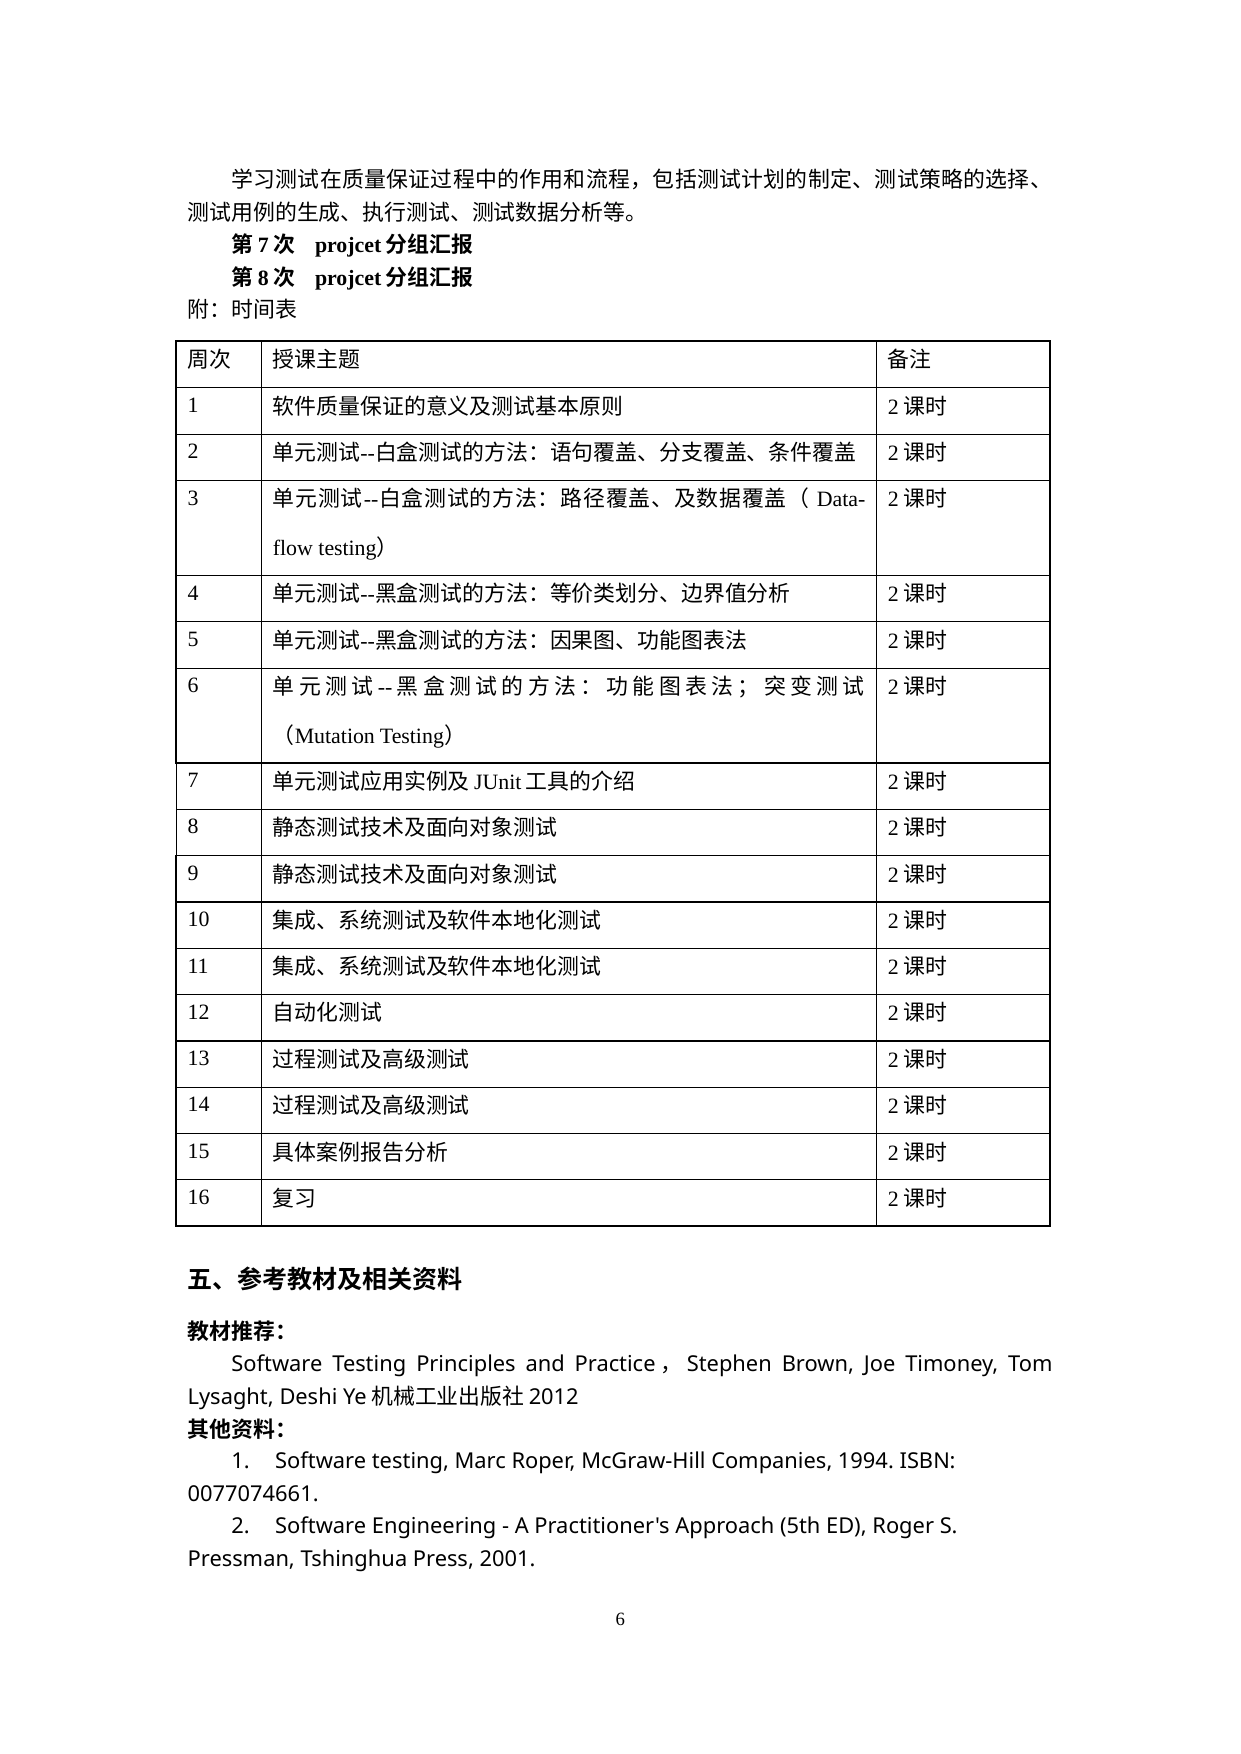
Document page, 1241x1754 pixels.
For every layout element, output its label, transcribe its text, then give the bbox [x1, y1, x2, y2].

table_cell 2课时 [877, 576, 1049, 621]
table_header 周次 [177, 342, 261, 387]
table_cell 2课时 [877, 810, 1049, 855]
table_cell 2课时 [877, 995, 1049, 1040]
text Software Testing Principles and Practice，Stephen Brown, Joe Timoney, Tom Lysaght, Deshi Ye机械工业出版社2012 [187, 1346, 1053, 1411]
table_cell 复习 [262, 1180, 876, 1225]
table_header 授课主题 [262, 342, 876, 387]
table_cell 2课时 [877, 1180, 1049, 1225]
table_cell 2课时 [877, 903, 1049, 947]
table_cell 集成、系统测试及软件本地化测试 [262, 949, 876, 994]
text 其他资料： [187, 1411, 1053, 1444]
table_cell 16 [177, 1180, 261, 1225]
text 教材推荐： [187, 1314, 1053, 1346]
table_cell 9 [177, 856, 261, 901]
text 1. Software testing, Marc Roper, McGraw-Hill Companies, 1994. ISBN: 0077074661. [187, 1444, 1053, 1509]
text 学习测试在质量保证过程中的作用和流程，包括测试计划的制定、测试策略的选择、测试用例的生成、执行测试、测试数据分析等。 [187, 162, 1053, 227]
table_cell 11 [177, 949, 261, 994]
table_cell 软件质量保证的意义及测试基本原则 [262, 388, 876, 433]
table_cell 2课时 [877, 435, 1049, 479]
table_cell 15 [177, 1134, 261, 1179]
table_cell 单元测试--黑盒测试的方法：功能图表法；突变测试（Mutation Testing） [262, 669, 876, 762]
table_cell 2课时 [877, 1088, 1049, 1133]
table_cell 2课时 [877, 481, 1049, 575]
text 第7次 projcet分组汇报 [187, 227, 1053, 259]
table_cell 2课时 [877, 622, 1049, 667]
table_cell 单元测试应用实例及JUnit工具的介绍 [262, 764, 876, 809]
table_cell 2课时 [877, 764, 1049, 809]
table_cell 单元测试--白盒测试的方法：路径覆盖、及数据覆盖（ Data-flow testing） [262, 481, 876, 575]
table_cell 2课时 [877, 949, 1049, 994]
table_cell 2课时 [877, 1134, 1049, 1179]
table_cell 7 [177, 764, 261, 809]
table_cell 2课时 [877, 388, 1049, 433]
table_cell 12 [177, 995, 261, 1040]
table_cell 单元测试--黑盒测试的方法：等价类划分、边界值分析 [262, 576, 876, 621]
text 附：时间表 [187, 292, 1053, 324]
table_cell 自动化测试 [262, 995, 876, 1040]
table_cell 过程测试及高级测试 [262, 1088, 876, 1133]
table_cell 14 [177, 1088, 261, 1133]
table_cell 8 [177, 810, 261, 855]
table_cell 2 [177, 435, 261, 479]
table_cell 5 [177, 622, 261, 667]
table_cell 单元测试--白盒测试的方法：语句覆盖、分支覆盖、条件覆盖 [262, 435, 876, 479]
table_cell 静态测试技术及面向对象测试 [262, 810, 876, 855]
table_cell 4 [177, 576, 261, 621]
table_cell 2课时 [877, 856, 1049, 901]
table_cell 集成、系统测试及软件本地化测试 [262, 903, 876, 947]
table_cell 13 [177, 1042, 261, 1087]
table_header 备注 [877, 342, 1049, 387]
table_cell 2课时 [877, 1042, 1049, 1087]
table_cell 6 [177, 669, 261, 762]
text 2. Software Engineering - A Practitioner's Approach (5th ED), Roger S. Pressman, Tshinghua Press, 2001. [187, 1509, 1053, 1574]
table_cell 3 [177, 481, 261, 575]
table_cell 10 [177, 903, 261, 947]
text 第8次 projcet分组汇报 [187, 259, 1053, 292]
table_cell 静态测试技术及面向对象测试 [262, 856, 876, 901]
table_cell 2课时 [877, 669, 1049, 762]
table_cell 过程测试及高级测试 [262, 1042, 876, 1087]
text 五、参考教材及相关资料 [187, 1259, 1053, 1296]
table_cell 具体案例报告分析 [262, 1134, 876, 1179]
table_cell 1 [177, 388, 261, 433]
table_cell 单元测试--黑盒测试的方法：因果图、功能图表法 [262, 622, 876, 667]
